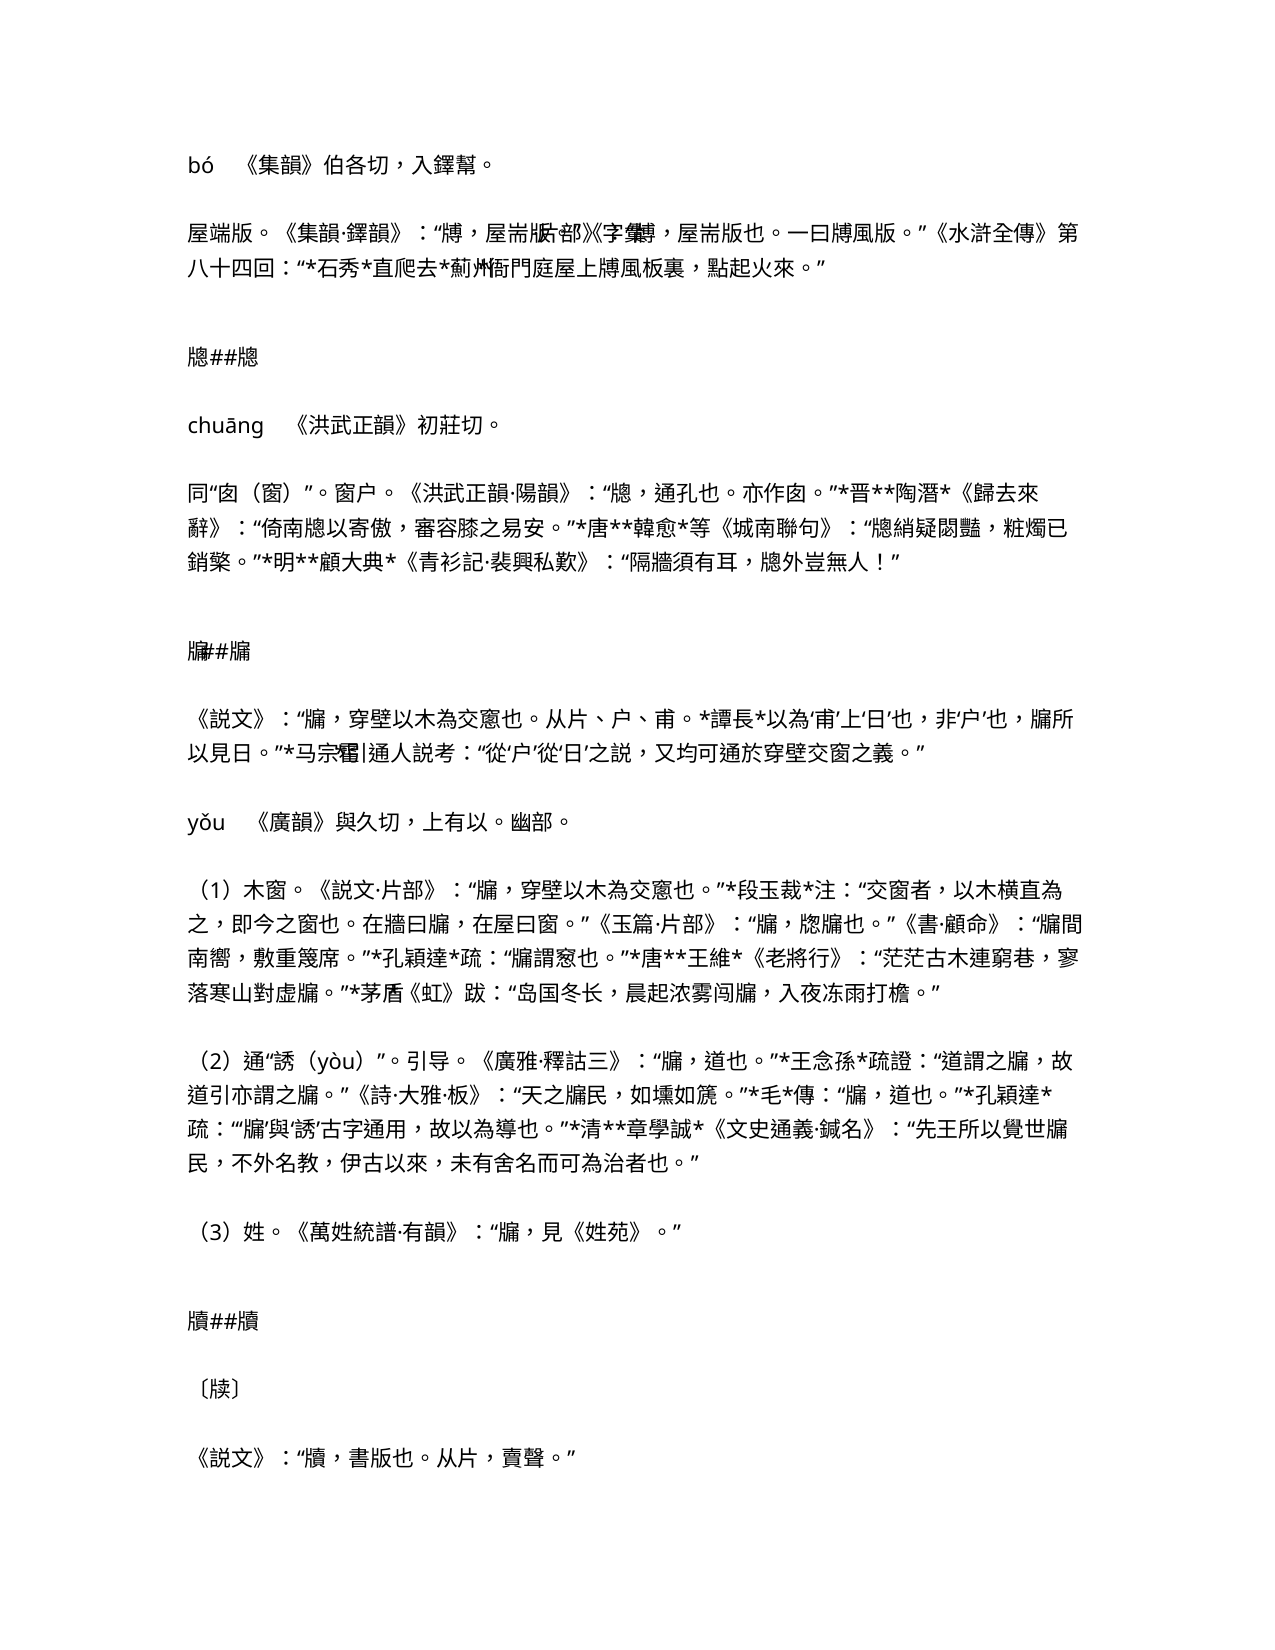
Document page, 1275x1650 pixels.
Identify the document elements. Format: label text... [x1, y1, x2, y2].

text 牖##牖 《説文》：“牖，穿壁以木為交窻也。从片、户、甫。*譚長*以為‘甫’上‘日’也，非‘户’也，牖所以見日。”*马宗霍*引通人説考：“從‘户’從‘日’之説，又均可通於穿壁交窗之義。” yǒu 《廣韻》與久切，上有以。幽部。 （1）木窗。《説文·片部》：“牖，穿壁以木為交窻也。”*段玉裁*注：“交窗者，以木横直為之，即今之窗也。在牆曰牖，在屋曰窗。”《玉篇·片部》：“牖，牎牖也。”《書·顧命》：“牖間南嚮，敷重篾席。”*孔穎達*疏：“牖謂䆫也。”*唐**王維*《老將行》：“茫茫古木連窮巷，寥落寒山對虚牖。”*茅盾*《虹》跋：“岛国冬长，晨起浓雾闯牖，入夜冻雨打檐。” （2）通“誘（yòu）”。引导。《廣雅·釋詁三》：“牖，道也。”*王念孫*疏證：“道謂之牖，故道引亦謂之牖。”《詩·大雅·板》：“天之牖民，如壎如篪。”*毛*傳：“牖，道也。”*孔穎達*疏：“‘牖’與‘誘’古字通用，故以為導也。”*清**章學誠*《文史通義·鍼名》：“先王所以覺世牖民，不外名教，伊古以來，未有舍名而可為治者也。” （3）姓。《萬姓統譜·有韻》：“牖，見《姓苑》。” [187, 636, 1087, 1281]
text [187, 1306, 1087, 1472]
text 牕##牕 chuāng 《洪武正韻》初莊切。 同“囱（窗）”。窗户。《洪武正韻·陽韻》：“牕，通孔也。亦作囱。”*晋**陶潛*《歸去來辭》：“倚南牕以寄傲，審容膝之易安。”*唐**韓愈*等《城南聯句》：“牕綃疑閟豔，粧燭已銷檠。”*明**顧大典*《青衫記·裴興私歎》：“隔牆須有耳，牕外豈無人！” [187, 342, 1087, 611]
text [187, 150, 1087, 316]
